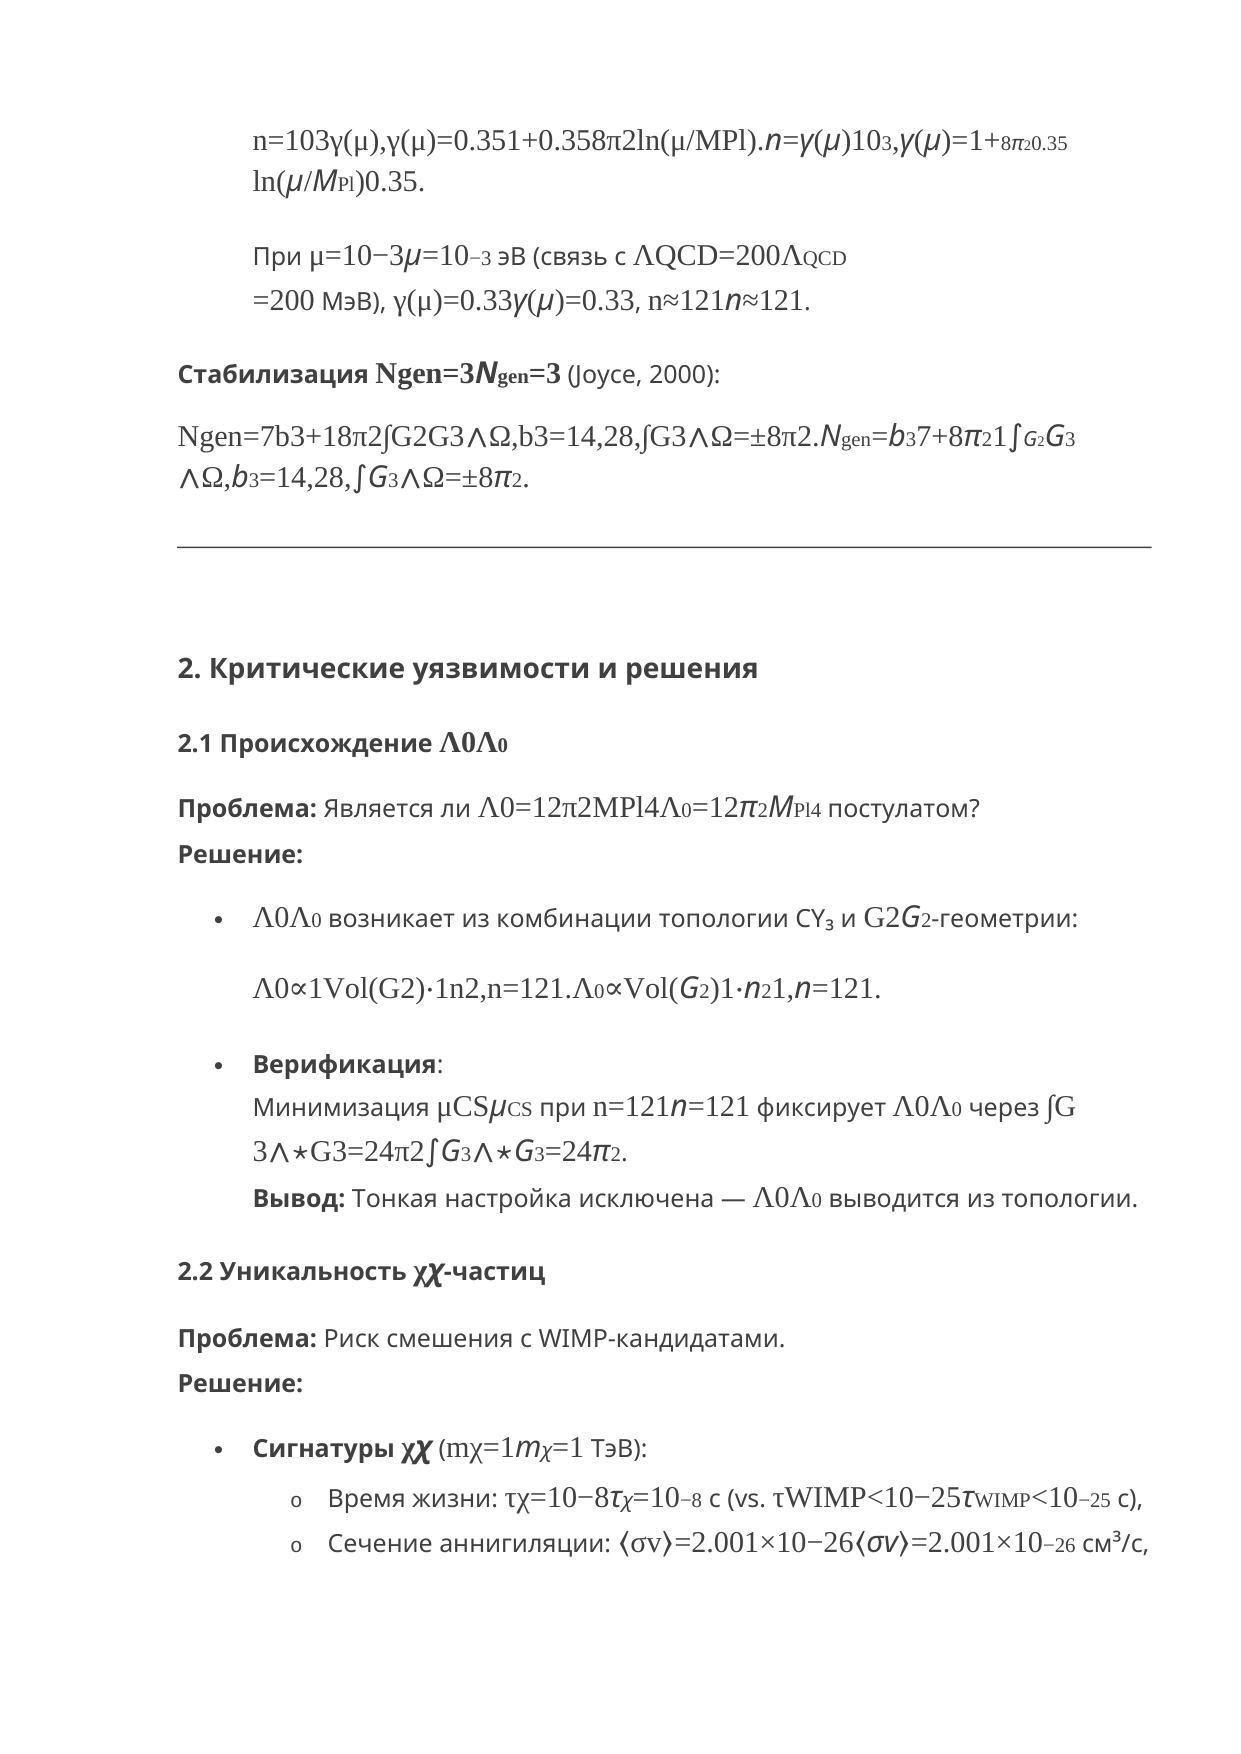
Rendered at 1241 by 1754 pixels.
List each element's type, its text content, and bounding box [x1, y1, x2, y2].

text Стабилизация Ngen=3Ngen​=3 (Joyce, 2000): [177, 348, 1152, 393]
text 2. Критические уязвимости и решения [177, 648, 1152, 687]
text Λ0∝1Vol(G2)⋅1n2,n=121.Λ0​∝Vol(G2​)1​⋅n21​,n=121. [252, 966, 1152, 1007]
text Проблема: Является ли Λ0=12π2MPl4Λ0​=12π2MPl4​ постулатом? Решение: [177, 781, 1152, 871]
text 2.1 Происхождение Λ0Λ0​ [177, 715, 1152, 760]
text n=103γ(μ),γ(μ)=0.351+0.358π2ln⁡(μ/MPl).n=γ(μ)103​,γ(μ)=1+8π20.35​ln(μ/MPl​)0.35​. [252, 118, 1152, 200]
list Λ0Λ0​ возникает из комбинации топологии CY₃ и G2G2​-геометрии: [215, 892, 1152, 937]
text Проблема: Риск смешения с WIMP-кандидатами. Решение: [177, 1310, 1152, 1400]
list Сигнатуры χχ (mχ=1mχ​=1 ТэВ): [215, 1421, 1152, 1466]
list Время жизни: τχ=10−8τχ​=10−8 с (vs. τWIMP<10−25τWIMP​<10−25 с), [290, 1472, 1152, 1517]
list Верификация: Минимизация μCSμCS​ при n=121n=121 фиксирует Λ0Λ0​ через ∫G3∧⋆G3=24π2∫G3​∧⋆G3​=24π2. Вывод: Тонкая настройка исключена — Λ0Λ0​ выводится из топологии. [215, 1036, 1152, 1215]
list Сечение аннигиляции: ⟨σv⟩=2.001×10−26⟨σv⟩=2.001×10−26 см³/с, [290, 1517, 1152, 1561]
text При μ=10−3μ=10−3 эВ (связь с ΛQCD=200ΛQCD​=200 МэВ), γ(μ)=0.33γ(μ)=0.33, n≈121n≈121. [252, 229, 1152, 319]
text 2.2 Уникальность χχ-частиц [177, 1244, 1152, 1289]
text Ngen=7b3+18π2∫G2G3∧Ω,b3=14,28,∫G3∧Ω=±8π2.Ngen​=b3​7​+8π21​∫G2​​G3​∧Ω,b3​=14,28,∫G3​∧Ω=±8π2. [177, 414, 1152, 497]
